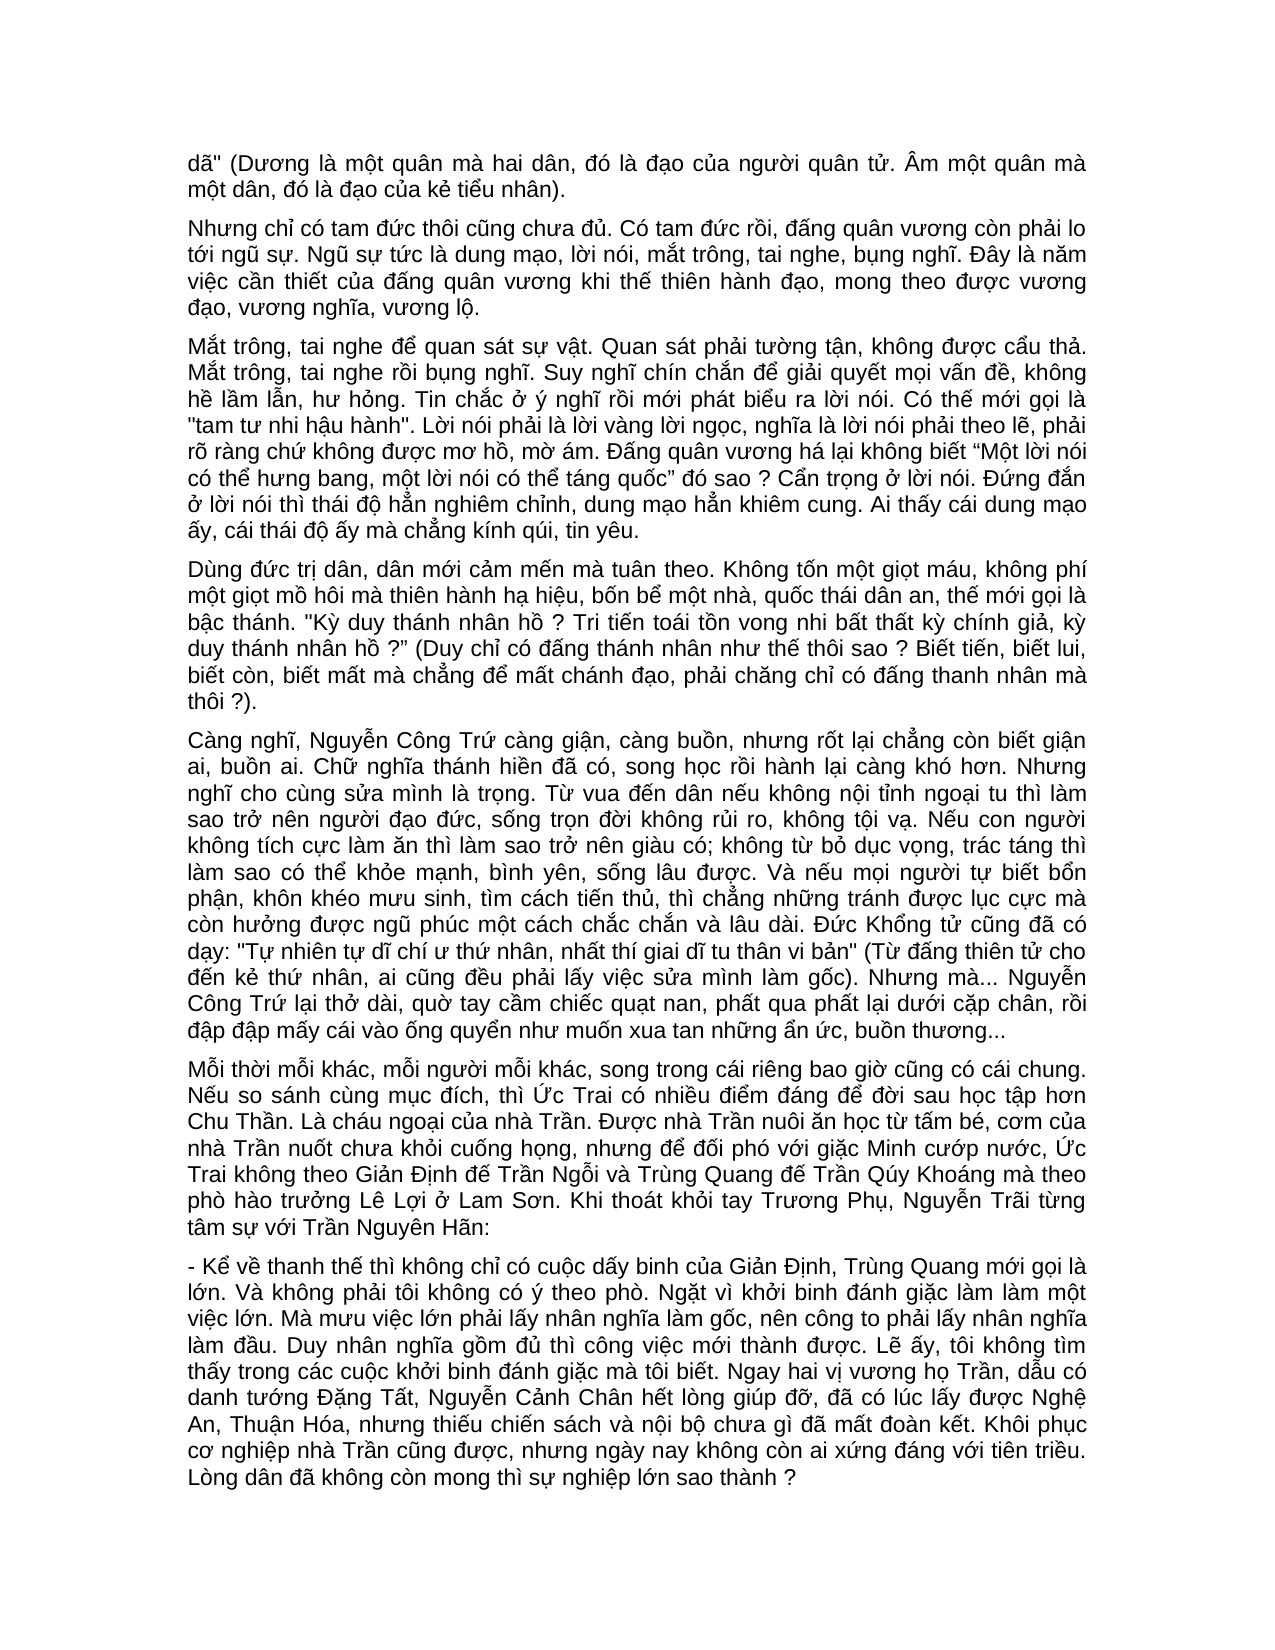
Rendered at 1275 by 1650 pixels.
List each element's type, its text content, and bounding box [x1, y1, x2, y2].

text Càng nghĩ, Nguyễn Công Trứ càng giận, càng buồn, nhưng rốt lại chẳng còn biết giận ai, buồn ai. Chữ nghĩa thánh hiền đã có, song học rồi hành lại càng khó hơn. Nhưng nghĩ cho cùng sửa mình là trọng. Từ vua đến dân nếu không nội tỉnh ngoại tu thì làm sao trở nên người đạo đức, sống trọn đời không rủi ro, không tội vạ. Nếu con người không tích cực làm ăn thì làm sao trở nên giàu có; không từ bỏ dục vọng, trác táng thì làm sao có thể khỏe mạnh, bình yên, sống lâu được. Và nếu mọi người tự biết bổn phận, khôn khéo mưu sinh, tìm cách tiến thủ, thì chẳng những tránh được lục cực mà còn hưởng được ngũ phúc một cách chắc chắn và lâu dài. Đức Khổng tử cũng đã có dạy: "Tự nhiên tự dĩ chí ư thứ nhân, nhất thí giai dĩ tu thân vi bản" (Từ đấng thiên tử cho đến kẻ thứ nhân, ai cũng đều phải lấy việc sửa mình làm gốc). Nhưng mà... Nguyễn Công Trứ lại thở dài, quờ tay cầm chiếc quạt nan, phất qua phất lại dưới cặp chân, rồi đập đập mấy cái vào ống quyển như muốn xua tan những ẩn ức, buồn thương... [187, 727, 1088, 1043]
text Nhưng chỉ có tam đức thôi cũng chưa đủ. Có tam đức rồi, đấng quân vương còn phải lo tới ngũ sự. Ngũ sự tức là dung mạo, lời nói, mắt trông, tai nghe, bụng nghĩ. Đây là năm việc cần thiết của đấng quân vương khi thế thiên hành đạo, mong theo được vương đạo, vương nghĩa, vương lộ. [187, 215, 1088, 320]
text Mắt trông, tai nghe để quan sát sự vật. Quan sát phải tường tận, không được cẩu thả. Mắt trông, tai nghe rồi bụng nghĩ. Suy nghĩ chín chắn để giải quyết mọi vấn đề, không hề lầm lẫn, hư hỏng. Tin chắc ở ý nghĩ rồi mới phát biểu ra lời nói. Có thế mới gọi là "tam tư nhi hậu hành". Lời nói phải là lời vàng lời ngọc, nghĩa là lời nói phải theo lẽ, phải rõ ràng chứ không được mơ hồ, mờ ám. Đấng quân vương há lại không biết “Một lời nói có thể hưng bang, một lời nói có thể táng quốc” đó sao ? Cẩn trọng ở lời nói. Đứng đắn ở lời nói thì thái độ hẳn nghiêm chỉnh, dung mạo hẳn khiêm cung. Ai thấy cái dung mạo ấy, cái thái độ ấy mà chẳng kính qúi, tin yêu. [187, 333, 1088, 544]
text Dùng đức trị dân, dân mới cảm mến mà tuân theo. Không tốn một giọt máu, không phí một giọt mồ hôi mà thiên hành hạ hiệu, bốn bể một nhà, quốc thái dân an, thế mới gọi là bậc thánh. "Kỳ duy thánh nhân hồ ? Tri tiến toái tồn vong nhi bất thất kỳ chính giả, kỳ duy thánh nhân hồ ?” (Duy chỉ có đấng thánh nhân như thế thôi sao ? Biết tiến, biết lui, biết còn, biết mất mà chẳng để mất chánh đạo, phải chăng chỉ có đấng thanh nhân mà thôi ?). [187, 556, 1088, 714]
list Kể về thanh thế thì không chỉ có cuộc dấy binh của Giản Định, Trùng Quang mới gọi là lớn. Và không phải tôi không có ý theo phò. Ngặt vì khởi binh đánh giặc làm làm một việc lớn. Mà mưu việc lớn phải lấy nhân nghĩa làm gốc, nên công to phải lấy nhân nghĩa làm đầu. Duy nhân nghĩa gồm đủ thì công việc mới thành được. Lẽ ấy, tôi không tìm thấy trong các cuộc khởi binh đánh giặc mà tôi biết. Ngay hai vị vương họ Trần, dẫu có danh tướng Đặng Tất, Nguyễn Cảnh Chân hết lòng giúp đỡ, đã có lúc lấy được Nghệ An, Thuận Hóa, nhưng thiếu chiến sách và nội bộ chưa gì đã mất đoàn kết. Khôi phục cơ nghiệp nhà Trần cũng được, nhưng ngày nay không còn ai xứng đáng với tiên triều. Lòng dân đã không còn mong thì sự nghiệp lớn sao thành ? [187, 1253, 1088, 1490]
text dã" (Dương là một quân mà hai dân, đó là đạo của người quân tử. Âm một quân mà một dân, đó là đạo của kẻ tiểu nhân). [187, 150, 1088, 202]
text Mỗi thời mỗi khác, mỗi người mỗi khác, song trong cái riêng bao giờ cũng có cái chung. Nếu so sánh cùng mục đích, thì Ức Trai có nhiều điểm đáng để đời sau học tập hơn Chu Thần. Là cháu ngoại của nhà Trần. Được nhà Trần nuôi ăn học từ tấm bé, cơm của nhà Trần nuốt chưa khỏi cuống họng, nhưng để đối phó với giặc Minh cướp nước, Ức Trai không theo Giản Định đế Trần Ngỗi và Trùng Quang đế Trần Qúy Khoáng mà theo phò hào trưởng Lê Lợi ở Lam Sơn. Khi thoát khỏi tay Trương Phụ, Nguyễn Trãi từng tâm sự với Trần Nguyên Hãn: [187, 1056, 1088, 1240]
